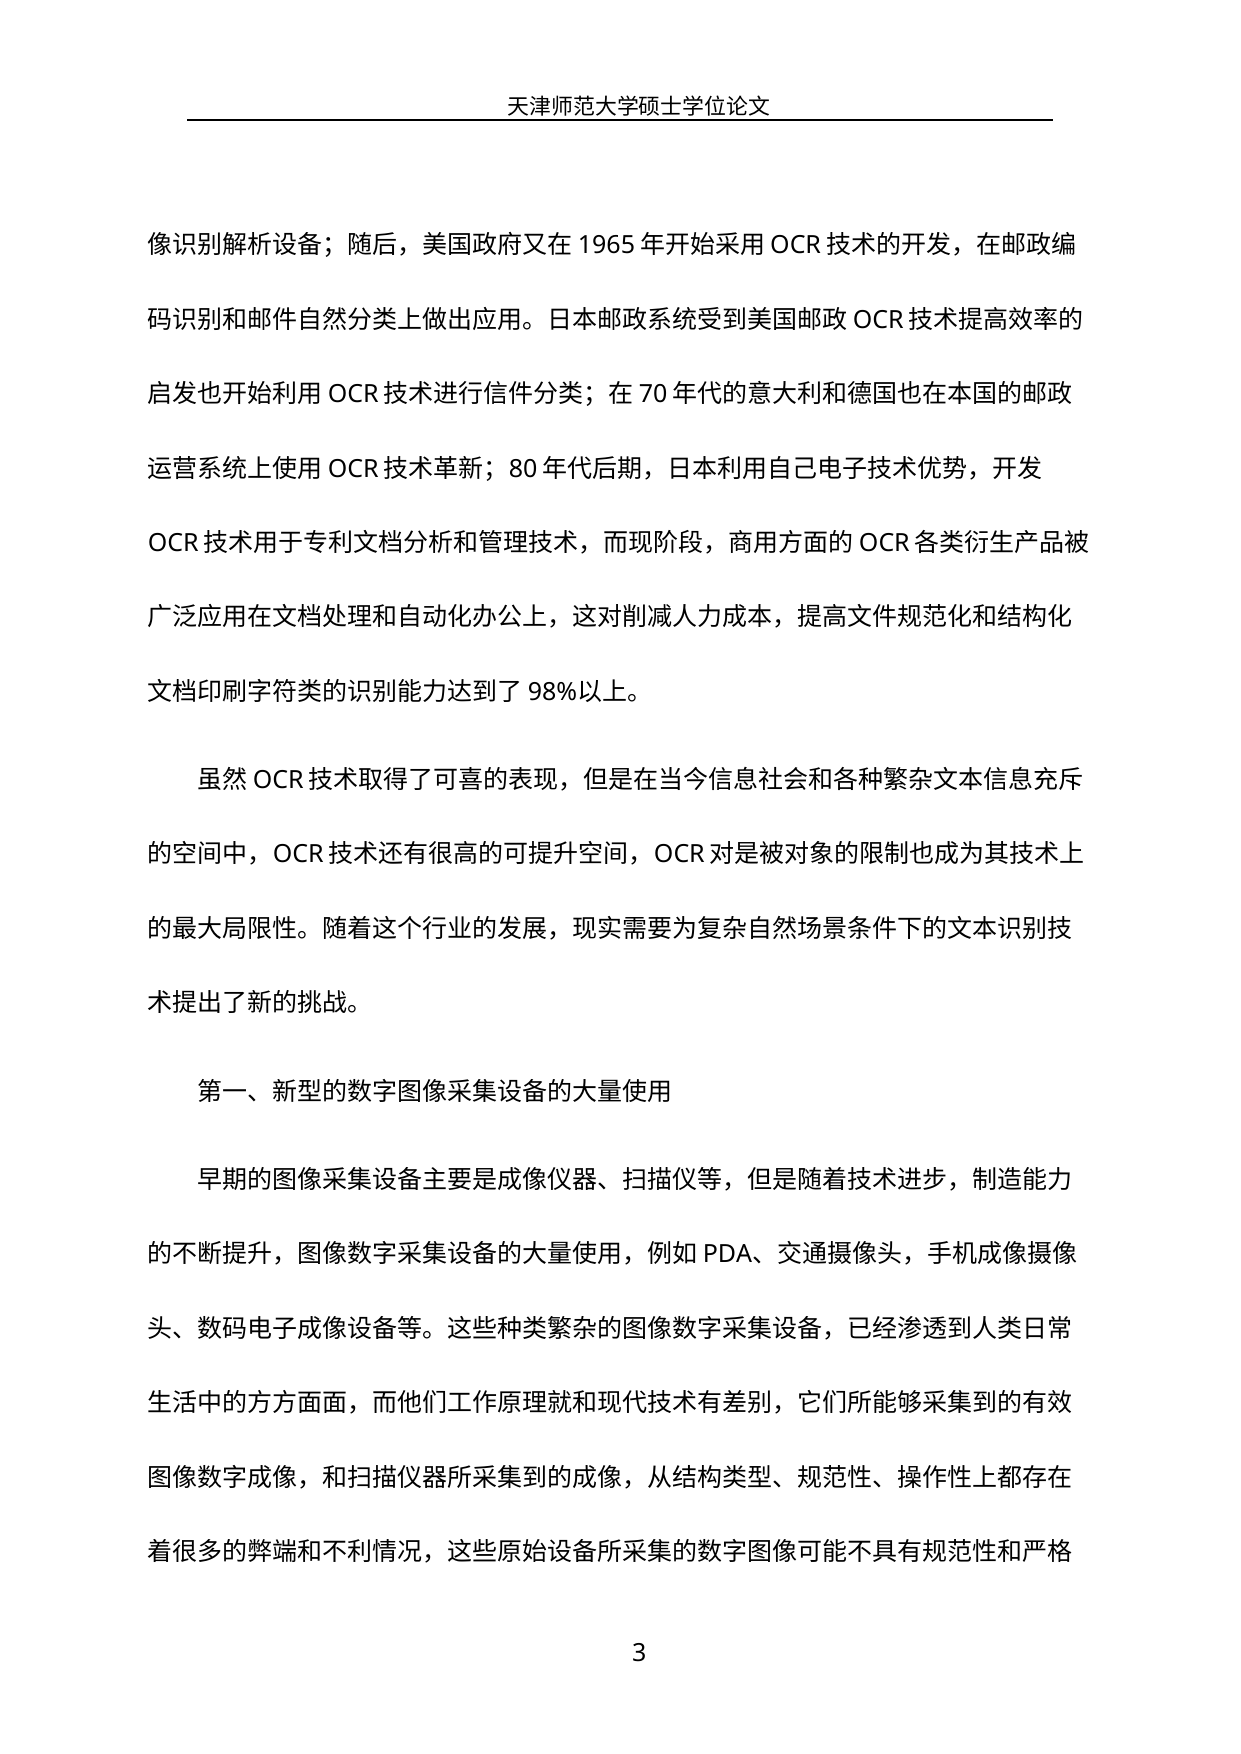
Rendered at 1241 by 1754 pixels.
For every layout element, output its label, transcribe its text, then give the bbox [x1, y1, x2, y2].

text 虽然OCR技术取得了可喜的表现，但是在当今信息社会和各种繁杂文本信息充斥的空间中，OCR技术还有很高的可提升空间，OCR对是被对象的限制也成为其技术上的最大局限性。随着这个行业的发展，现实需要为复杂自然场景条件下的文本识别技术提出了新的挑战。 [148, 743, 1092, 1035]
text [148, 208, 1092, 724]
text 第一、新型的数字图像采集设备的大量使用 [148, 1055, 1092, 1124]
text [148, 1143, 1092, 1584]
